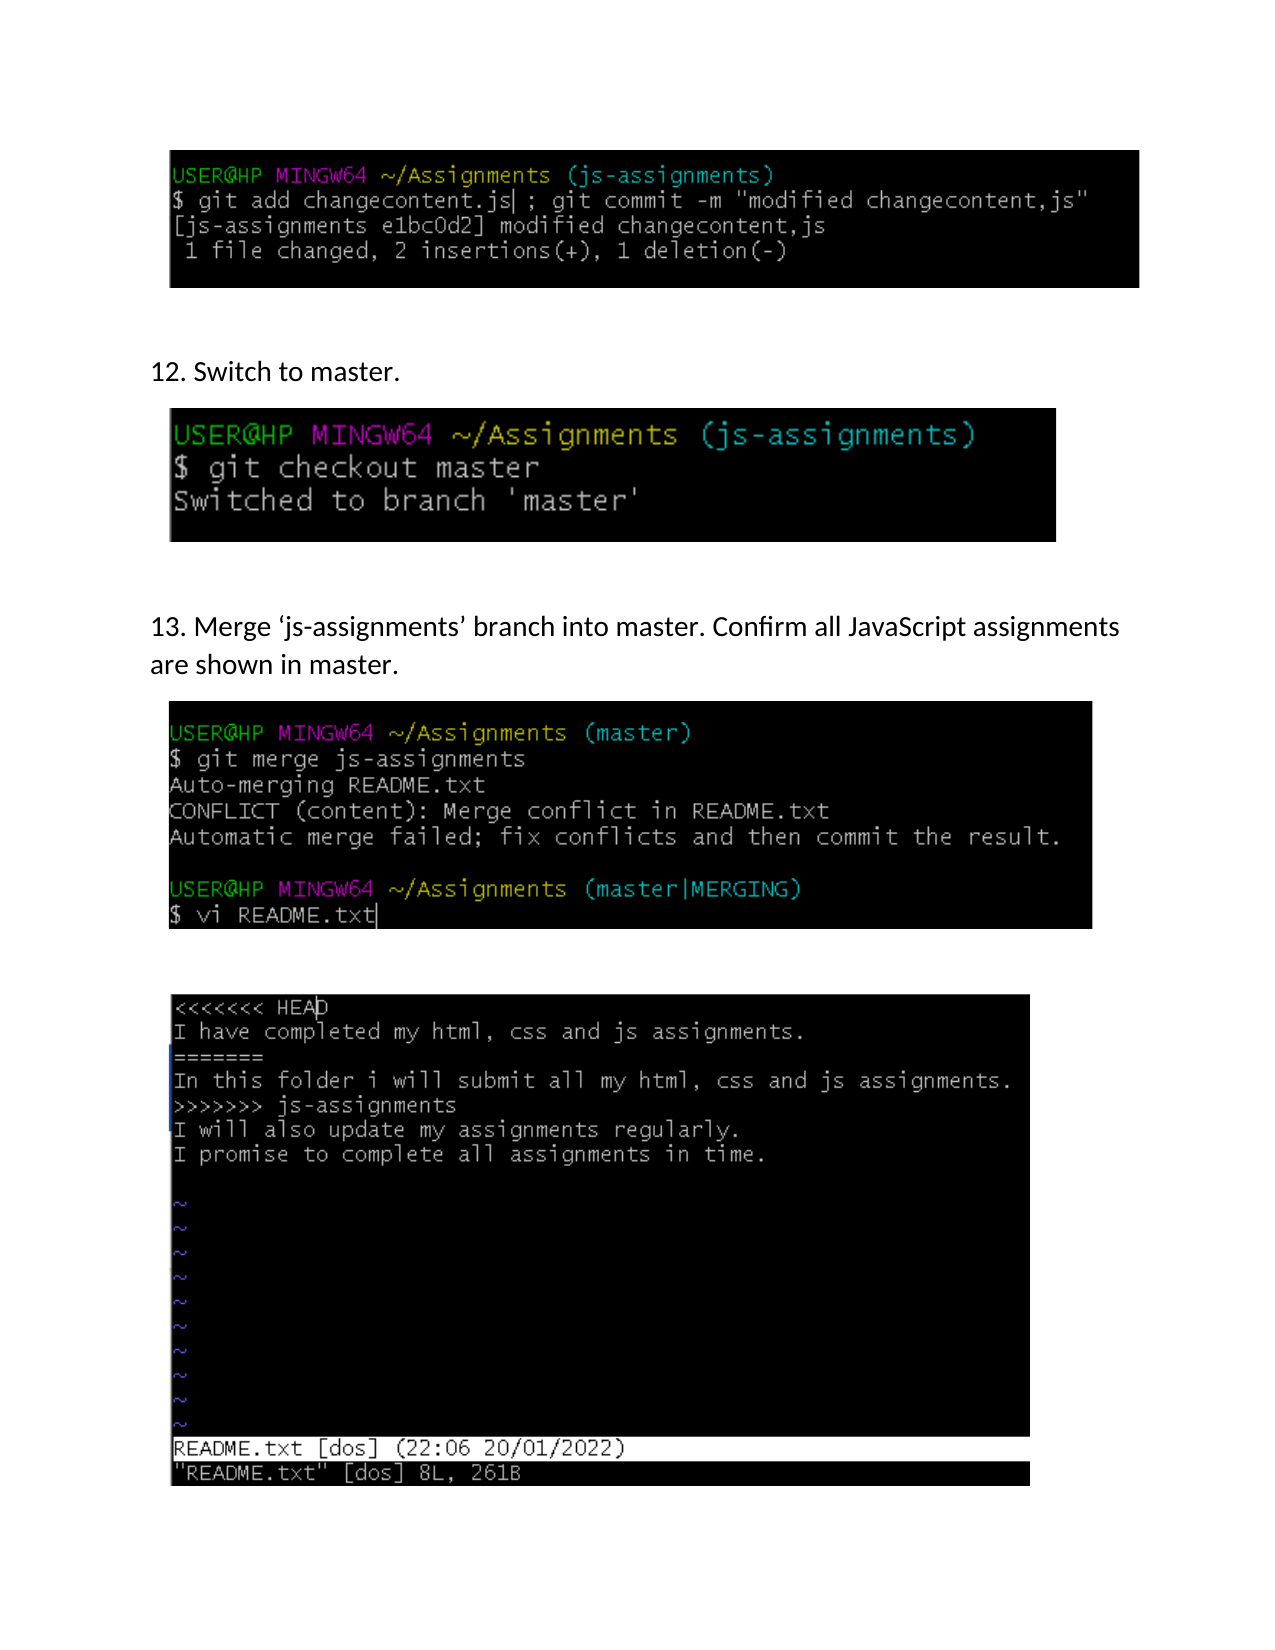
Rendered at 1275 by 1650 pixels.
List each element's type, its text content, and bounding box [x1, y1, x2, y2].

text 13. Merge ‘js-assignments’ branch into master. Confirm all JavaScript assignments are shown in master. [150, 608, 1125, 682]
text 12. Switch to master. [150, 353, 1125, 389]
